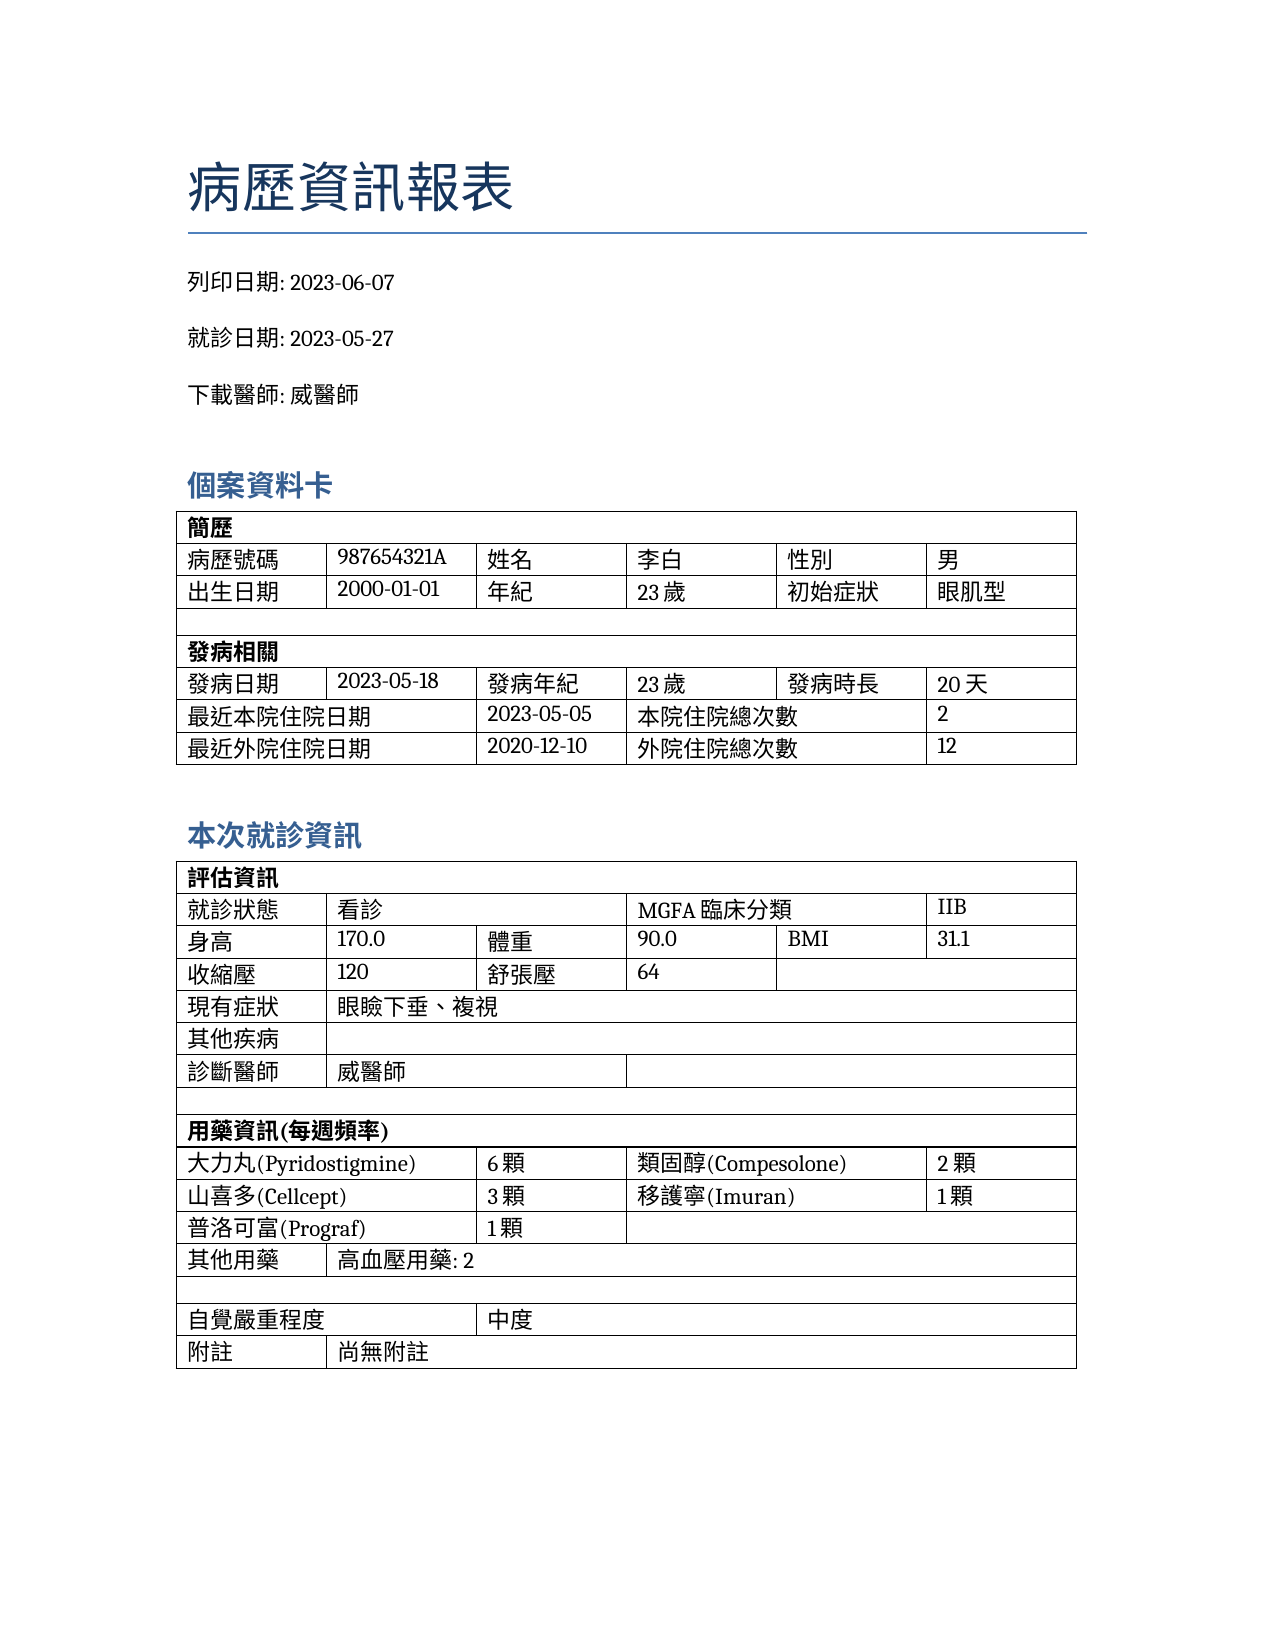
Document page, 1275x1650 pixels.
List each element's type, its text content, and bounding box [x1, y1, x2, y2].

table_cell 身高 [177, 926, 326, 957]
table_cell 2023-05-05 [477, 700, 626, 732]
table_cell 6顆 [477, 1148, 626, 1179]
table_cell 眼瞼下垂、複視 [327, 991, 1076, 1022]
table_cell 附註 [177, 1336, 326, 1367]
table_cell 23歲 [627, 576, 776, 607]
table_cell 眼肌型 [927, 576, 1076, 607]
table_cell MGFA臨床分類 [627, 894, 926, 925]
table_cell 23歲 [627, 668, 776, 699]
table_cell [177, 609, 1076, 635]
table_cell 姓名 [477, 544, 626, 575]
table_cell 發病日期 [177, 668, 326, 699]
table_cell 發病年紀 [477, 668, 626, 699]
table_cell [777, 959, 1076, 990]
subtitle 個案資料卡 [187, 465, 1087, 504]
table_cell 最近本院住院日期 [177, 700, 476, 732]
table_cell BMI [777, 926, 926, 957]
text 下載醫師: 威醫師 [187, 379, 1087, 410]
table_cell 大力丸(Pyridostigmine) [177, 1148, 476, 1179]
table_cell 男 [927, 544, 1076, 575]
table_cell 2顆 [927, 1148, 1076, 1179]
table_cell 李白 [627, 544, 776, 575]
table_cell 移護寧(Imuran) [627, 1180, 926, 1211]
table_cell 診斷醫師 [177, 1055, 326, 1087]
table_cell 現有症狀 [177, 991, 326, 1022]
table_cell 2020-12-10 [477, 733, 626, 764]
table_cell 64 [627, 959, 776, 990]
table_cell 出生日期 [177, 576, 326, 607]
table_cell 看診 [327, 894, 626, 925]
table_cell [327, 1023, 1076, 1054]
table_cell 初始症狀 [777, 576, 926, 607]
table_cell [177, 1088, 1076, 1114]
table_header 簡歷 [177, 512, 1076, 543]
table_cell 1顆 [477, 1212, 626, 1243]
table_cell 性別 [777, 544, 926, 575]
table_cell 就診狀態 [177, 894, 326, 925]
table_cell 3顆 [477, 1180, 626, 1211]
table_cell 2000-01-01 [327, 576, 476, 607]
table_cell 1顆 [927, 1180, 1076, 1211]
table_cell IIB [927, 894, 1076, 925]
table_cell 年紀 [477, 576, 626, 607]
table_cell 發病相關 [177, 636, 1076, 667]
text 就診日期: 2023-05-27 [187, 322, 1087, 353]
table_cell 31.1 [927, 926, 1076, 957]
table_cell 普洛可富(Prograf) [177, 1212, 476, 1243]
table_cell 用藥資訊(每週頻率) [177, 1115, 1076, 1146]
table_cell 外院住院總次數 [627, 733, 926, 764]
table_cell 120 [327, 959, 476, 990]
table_cell 體重 [477, 926, 626, 957]
table_cell 其他用藥 [177, 1244, 326, 1276]
table_header 評估資訊 [177, 862, 1076, 893]
table_cell 20天 [927, 668, 1076, 699]
table_cell 尚無附註 [327, 1336, 1076, 1367]
table_cell [627, 1212, 1076, 1243]
table_cell 90.0 [627, 926, 776, 957]
table_cell 987654321A [327, 544, 476, 575]
table_cell 收縮壓 [177, 959, 326, 990]
table_cell 中度 [477, 1304, 1076, 1335]
table_cell 本院住院總次數 [627, 700, 926, 732]
table_cell [627, 1055, 1076, 1087]
table_cell 舒張壓 [477, 959, 626, 990]
table_cell 威醫師 [327, 1055, 626, 1087]
table_cell 最近外院住院日期 [177, 733, 476, 764]
subtitle 本次就診資訊 [187, 815, 1087, 855]
table_cell 山喜多(Cellcept) [177, 1180, 476, 1211]
table_cell 病歷號碼 [177, 544, 326, 575]
table_cell [177, 1277, 1076, 1303]
text 列印日期: 2023-06-07 [187, 265, 1087, 297]
table_cell 高血壓用藥: 2 [327, 1244, 1076, 1276]
table_cell 2 [927, 700, 1076, 732]
table_cell 2023-05-18 [327, 668, 476, 699]
table_cell 類固醇(Compesolone) [627, 1148, 926, 1179]
table_cell 其他疾病 [177, 1023, 326, 1054]
title 病歷資訊報表 [187, 150, 1087, 234]
table_cell 自覺嚴重程度 [177, 1304, 476, 1335]
table_cell 170.0 [327, 926, 476, 957]
table_cell 發病時長 [777, 668, 926, 699]
table_cell 12 [927, 733, 1076, 764]
